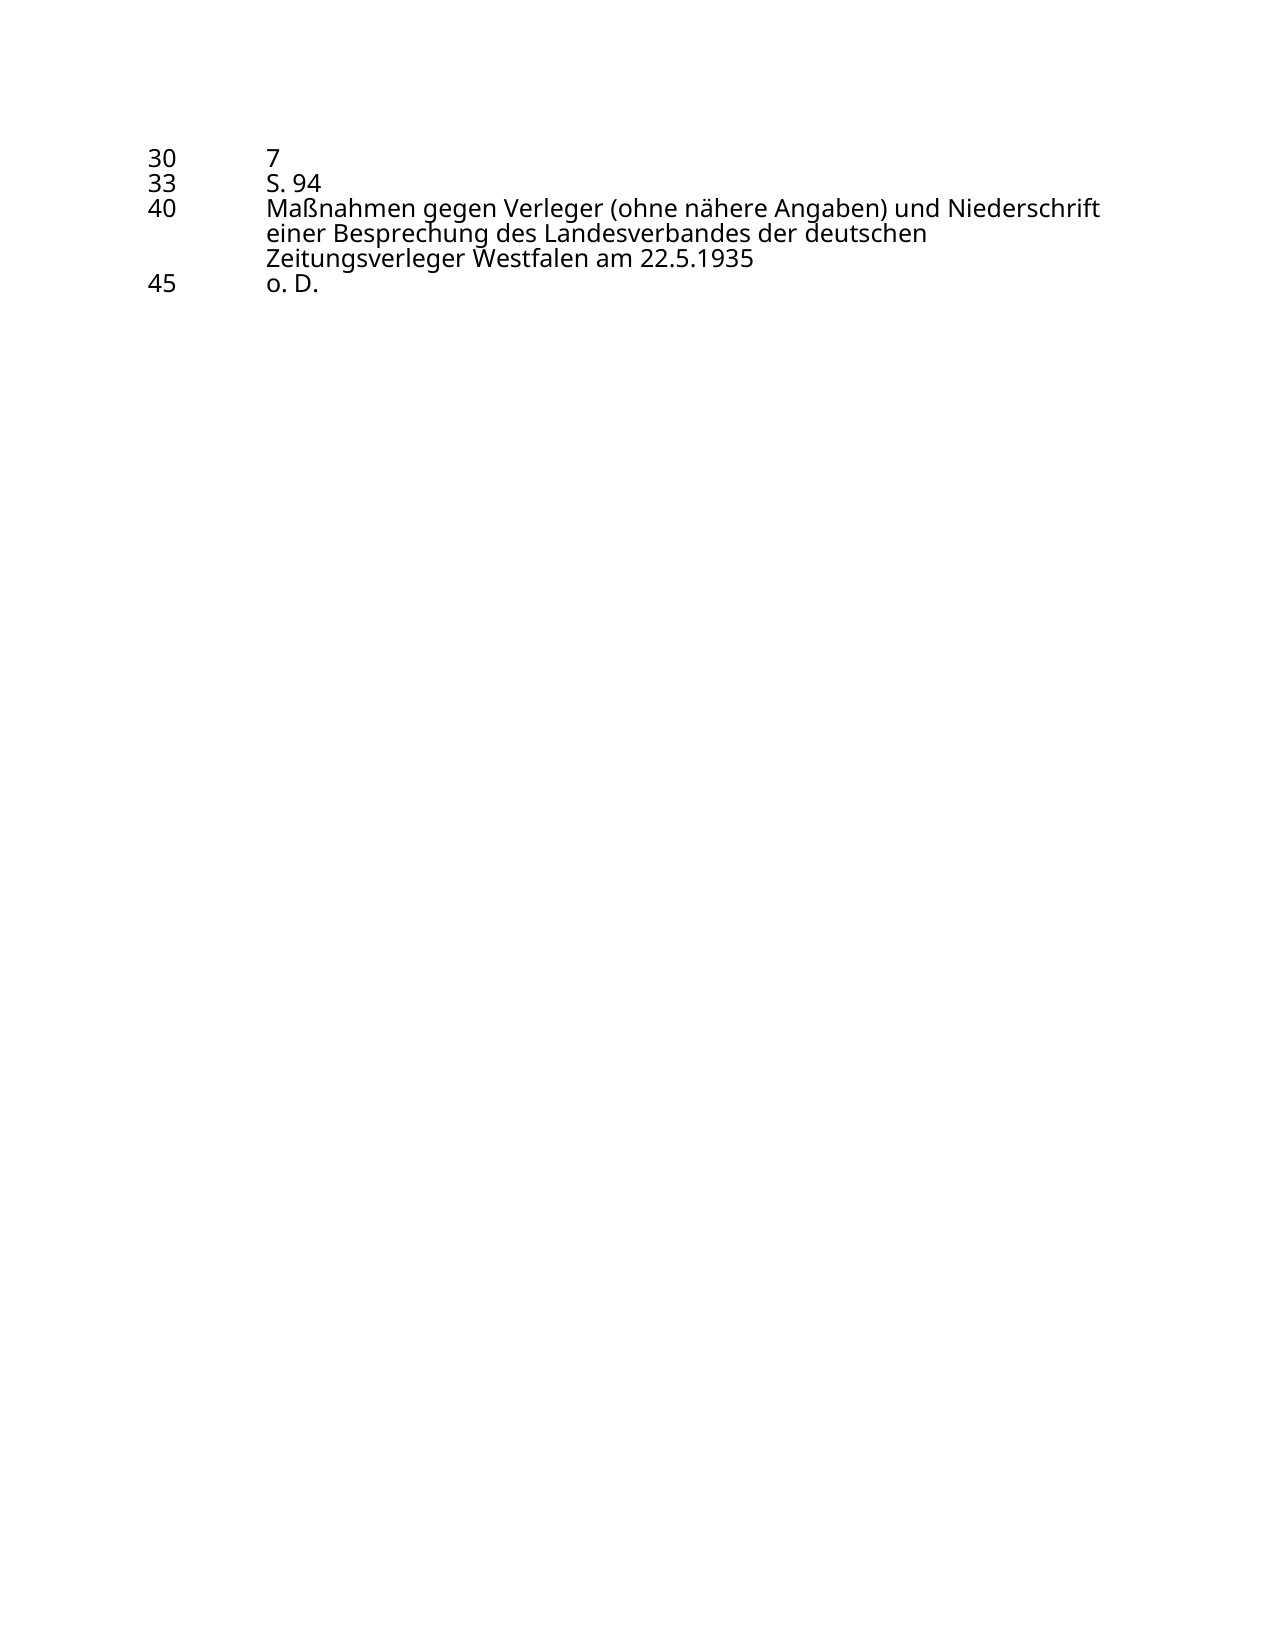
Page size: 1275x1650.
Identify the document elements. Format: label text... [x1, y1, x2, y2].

text 33 S. 94 [148, 173, 1127, 198]
text 45 o. D. [148, 273, 1127, 298]
text 30 7 [148, 148, 1127, 173]
text 40 s[2{Maßnahmen gegen} 1{Verleger}]s (ohne nähere Angaben) und Niederschrift einer Besprechung des k[1{Landesverbandes der s[2{deutsche}n 1{Zeitungsverleger}]s} 2{o[Westfalen]o}]k am z[22.5.1935]z [148, 198, 1127, 273]
